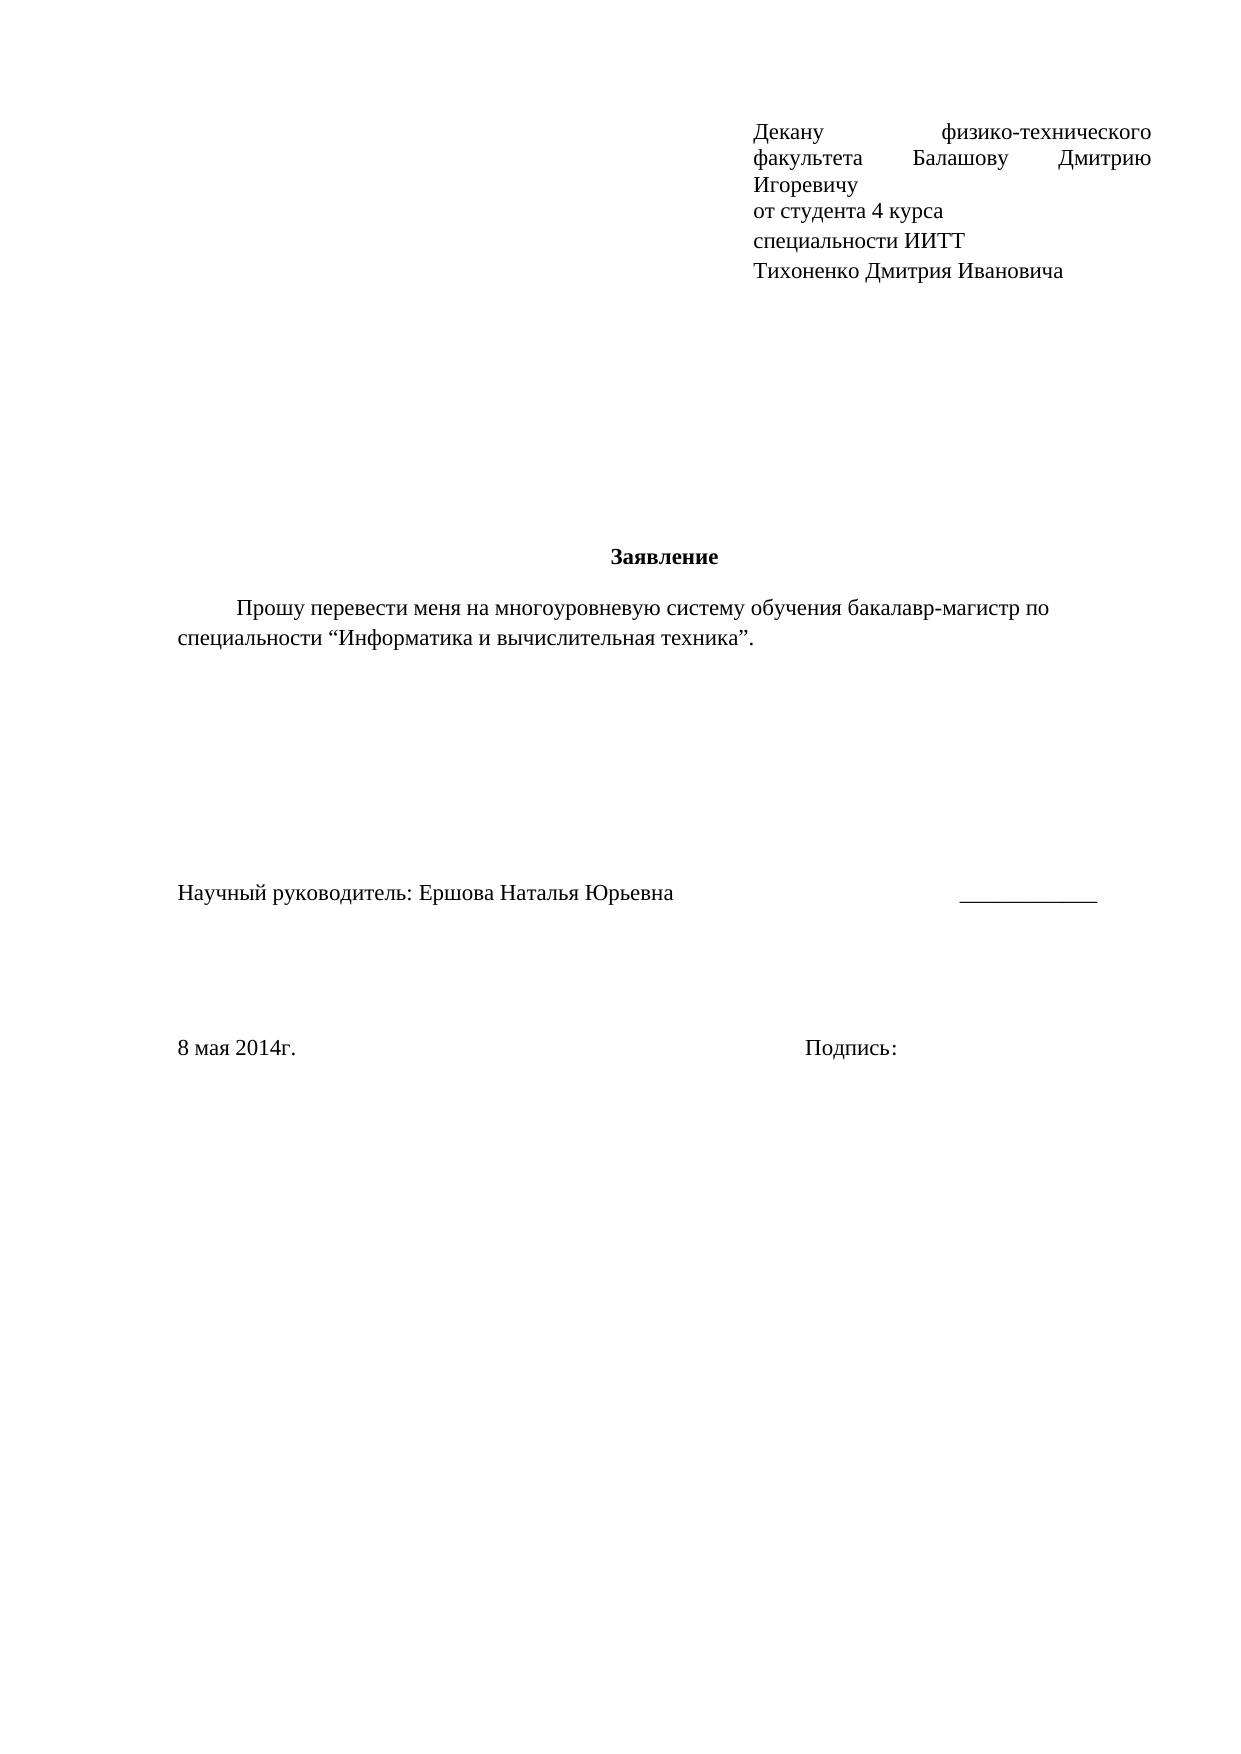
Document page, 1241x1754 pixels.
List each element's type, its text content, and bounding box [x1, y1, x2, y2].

text Научный руководитель: Ершова Наталья Юрьевна ____________ [177, 879, 1152, 906]
text Заявление [177, 543, 1152, 569]
text Тихоненко Дмитрия Ивановича [753, 258, 1152, 284]
text от студента 4 курса [753, 197, 1152, 223]
text 8 мая 2014г. Подпись: [177, 1033, 1152, 1061]
text Декану физико-технического факультета Балашову Дмитрию Игоревичу [753, 118, 1152, 197]
text Прошу перевести меня на многоуровневую систему обучения бакалавр-магистр по специальности “Информатика и вычислительная техника”. [177, 594, 1152, 651]
text специальности ИИТТ [753, 227, 1152, 254]
